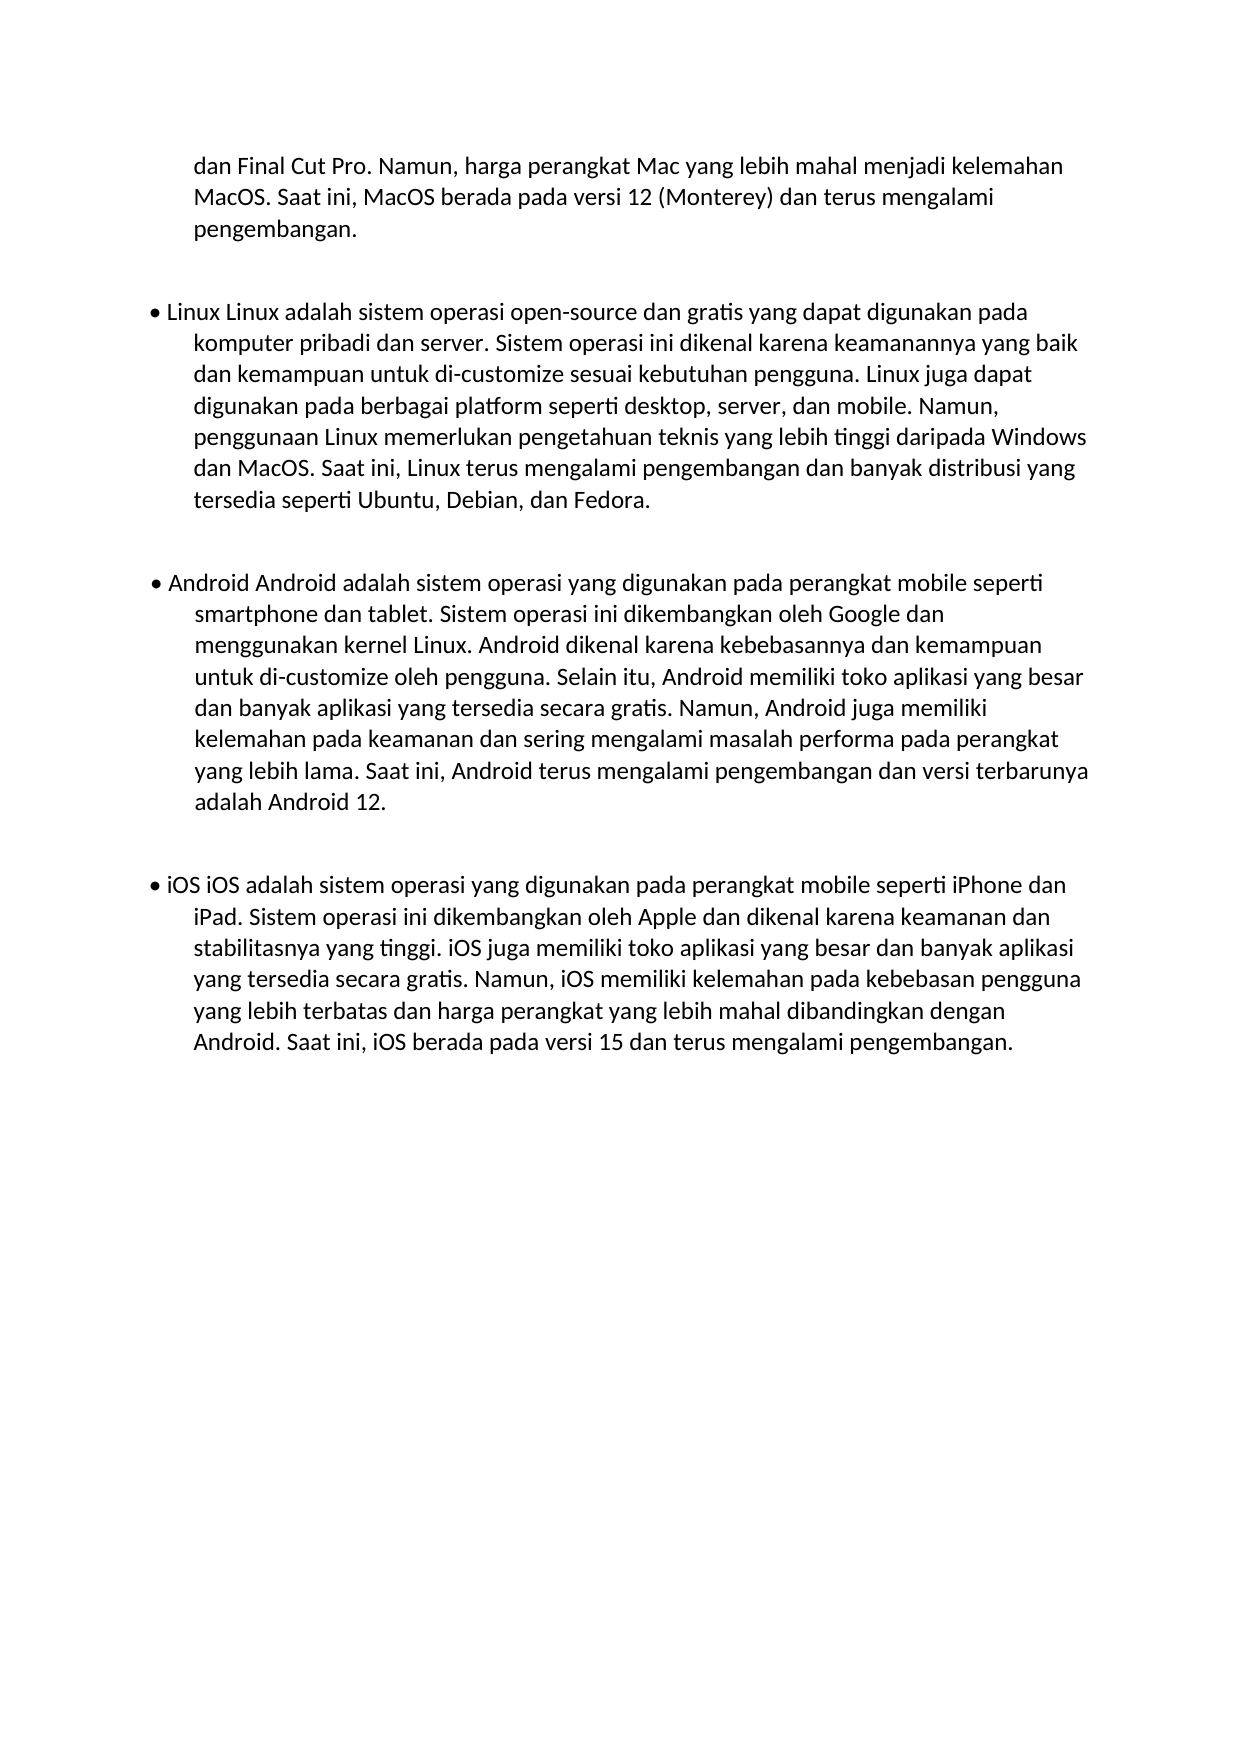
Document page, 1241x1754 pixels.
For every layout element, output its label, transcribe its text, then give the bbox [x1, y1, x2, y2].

text • Linux Linux adalah sistem operasi open-source dan gratis yang dapat digunakan pada komputer pribadi dan server. Sistem operasi ini dikenal karena keamanannya yang baik dan kemampuan untuk di-customize sesuai kebutuhan pengguna. Linux juga dapat digunakan pada berbagai platform seperti desktop, server, dan mobile. Namun, penggunaan Linux memerlukan pengetahuan teknis yang lebih tinggi daripada Windows dan MacOS. Saat ini, Linux terus mengalami pengembangan dan banyak distribusi yang tersedia seperti Ubuntu, Debian, dan Fedora. [148, 296, 1090, 514]
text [148, 150, 1090, 243]
text • iOS iOS adalah sistem operasi yang digunakan pada perangkat mobile seperti iPhone dan iPad. Sistem operasi ini dikembangkan oleh Apple dan dikenal karena keamanan dan stabilitasnya yang tinggi. iOS juga memiliki toko aplikasi yang besar dan banyak aplikasi yang tersedia secara gratis. Namun, iOS memiliki kelemahan pada kebebasan pengguna yang lebih terbatas dan harga perangkat yang lebih mahal dibandingkan dengan Android. Saat ini, iOS berada pada versi 15 dan terus mengalami pengembangan. [148, 869, 1090, 1057]
text • Android Android adalah sistem operasi yang digunakan pada perangkat mobile seperti smartphone dan tablet. Sistem operasi ini dikembangkan oleh Google dan menggunakan kernel Linux. Android dikenal karena kebebasannya dan kemampuan untuk di-customize oleh pengguna. Selain itu, Android memiliki toko aplikasi yang besar dan banyak aplikasi yang tersedia secara gratis. Namun, Android juga memiliki kelemahan pada keamanan dan sering mengalami masalah performa pada perangkat yang lebih lama. Saat ini, Android terus mengalami pengembangan dan versi terbarunya adalah Android 12. [150, 567, 1090, 817]
